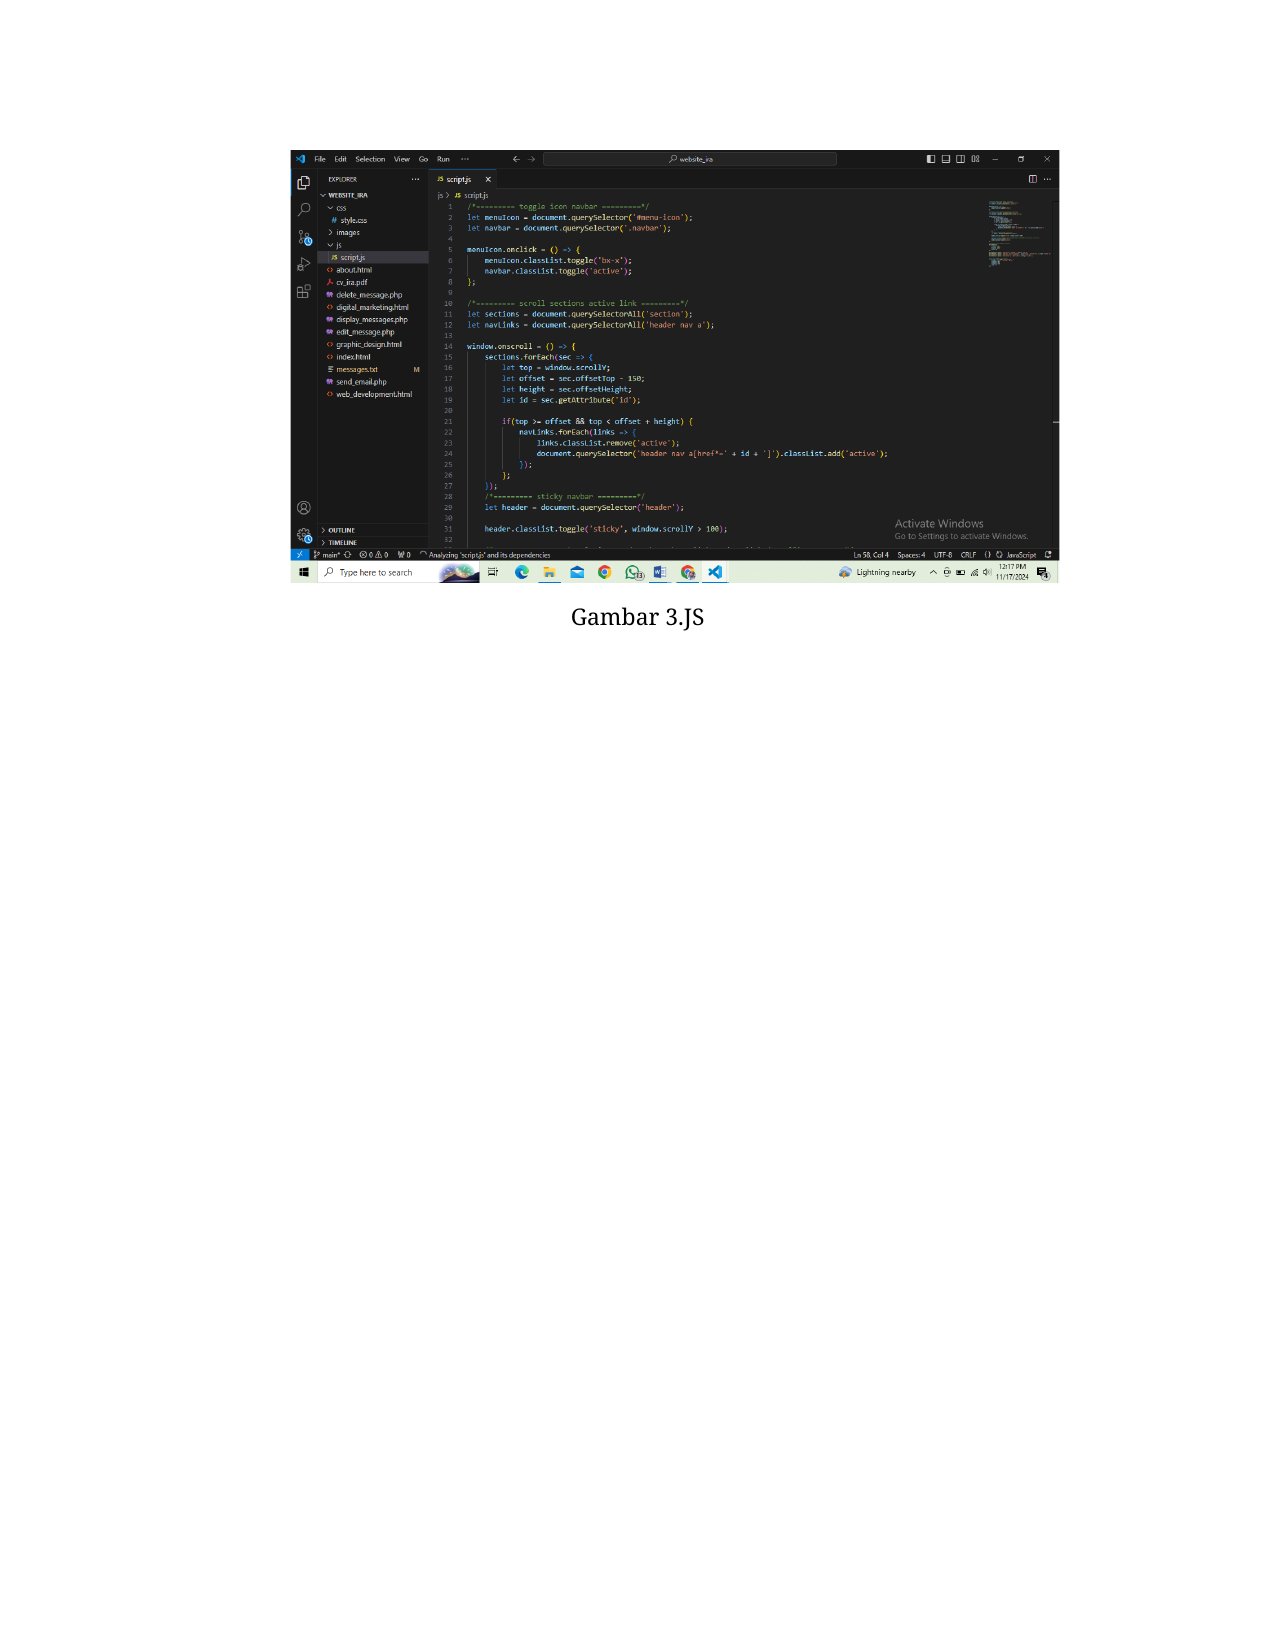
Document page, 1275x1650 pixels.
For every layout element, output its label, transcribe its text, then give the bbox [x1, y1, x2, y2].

text Gambar 3.JS [150, 601, 1125, 632]
picture [290, 150, 1060, 583]
